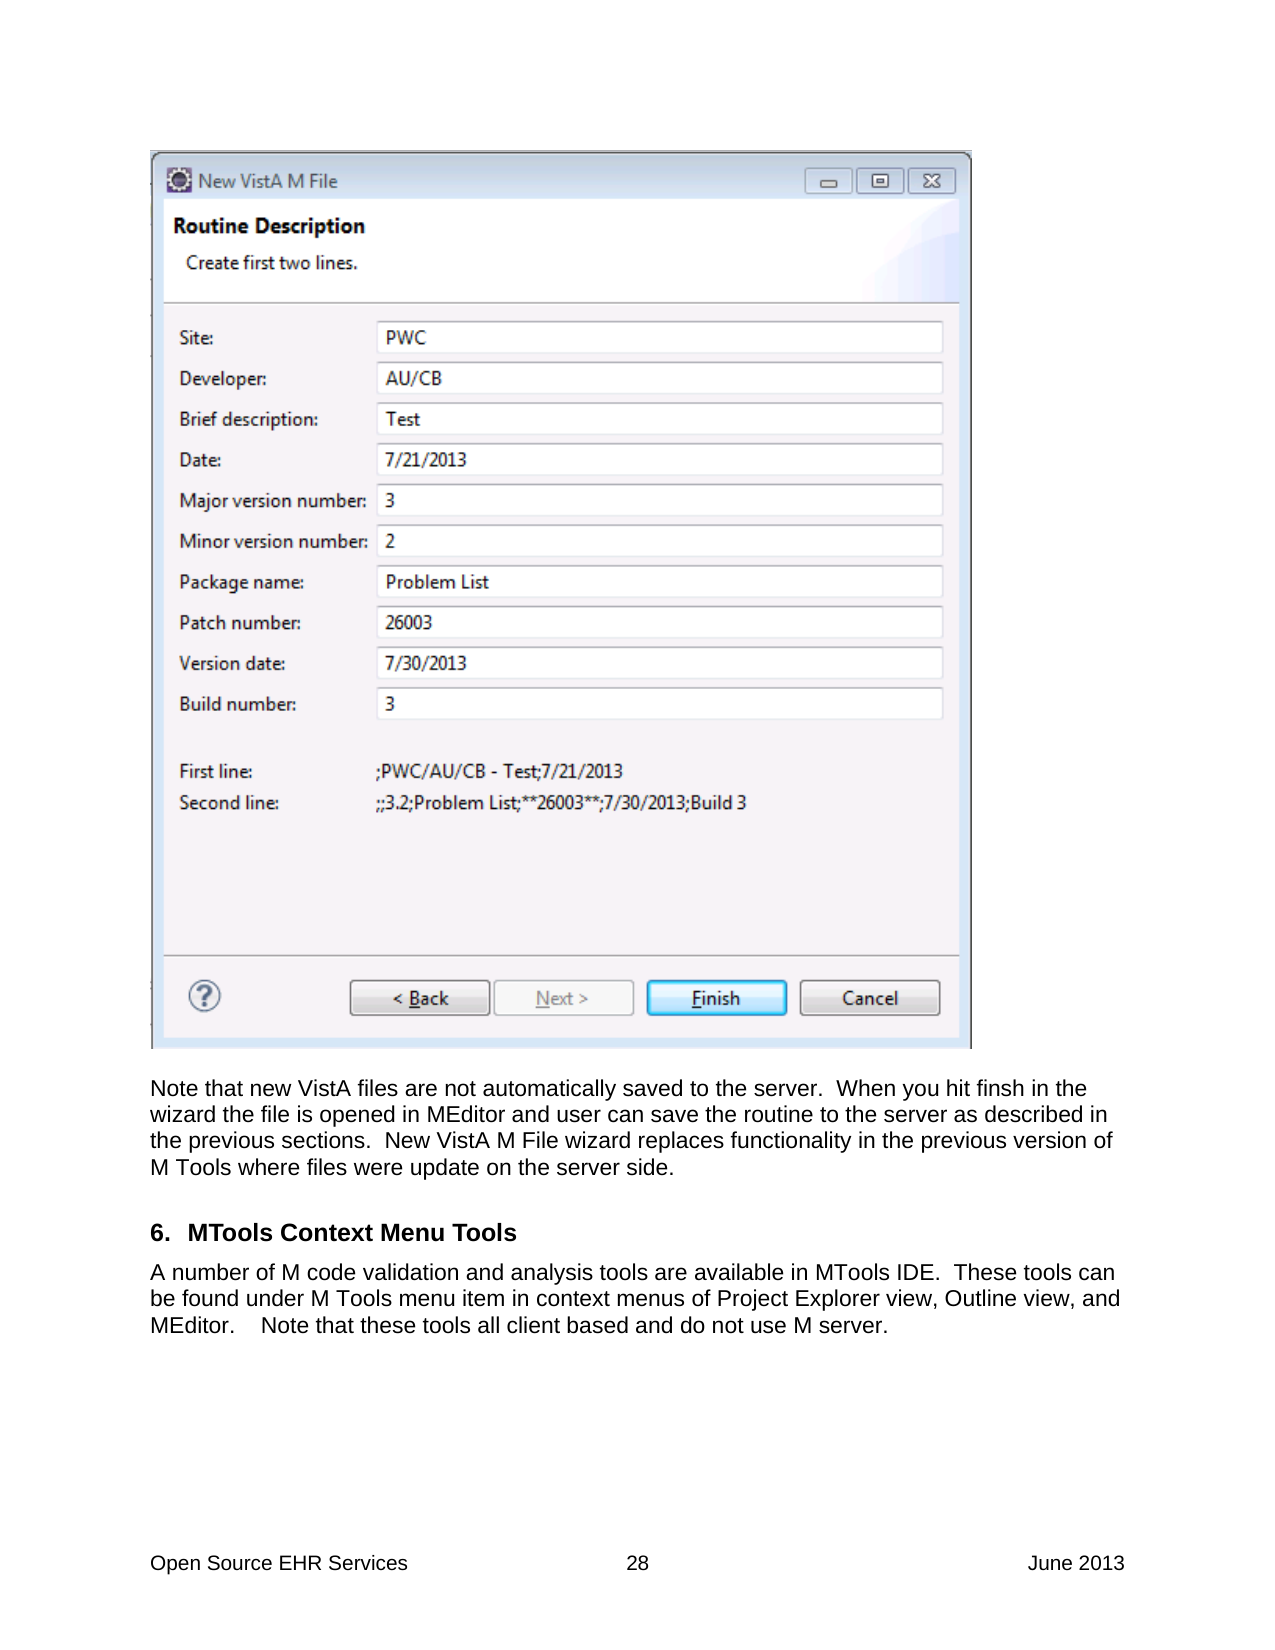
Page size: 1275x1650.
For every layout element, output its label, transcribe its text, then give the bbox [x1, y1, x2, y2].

text Note that new VistA files are not automatically saved to the server. When you hit finsh in the wizard the file is opened in MEditor and user can save the routine to the server as described in the previous sections. New VistA M File wizard replaces functionality in the previous version of M Tools where files were update on the server side. [150, 1075, 1125, 1180]
subtitle MTools Context Menu Tools [150, 1218, 1125, 1246]
text A number of M code validation and analysis tools are available in MTools IDE. These tools can be found under M Tools menu item in context menus of Project Explorer view, Outline view, and MEditor. Note that these tools all client based and do not use M server. [150, 1259, 1125, 1338]
picture [150, 150, 972, 1049]
